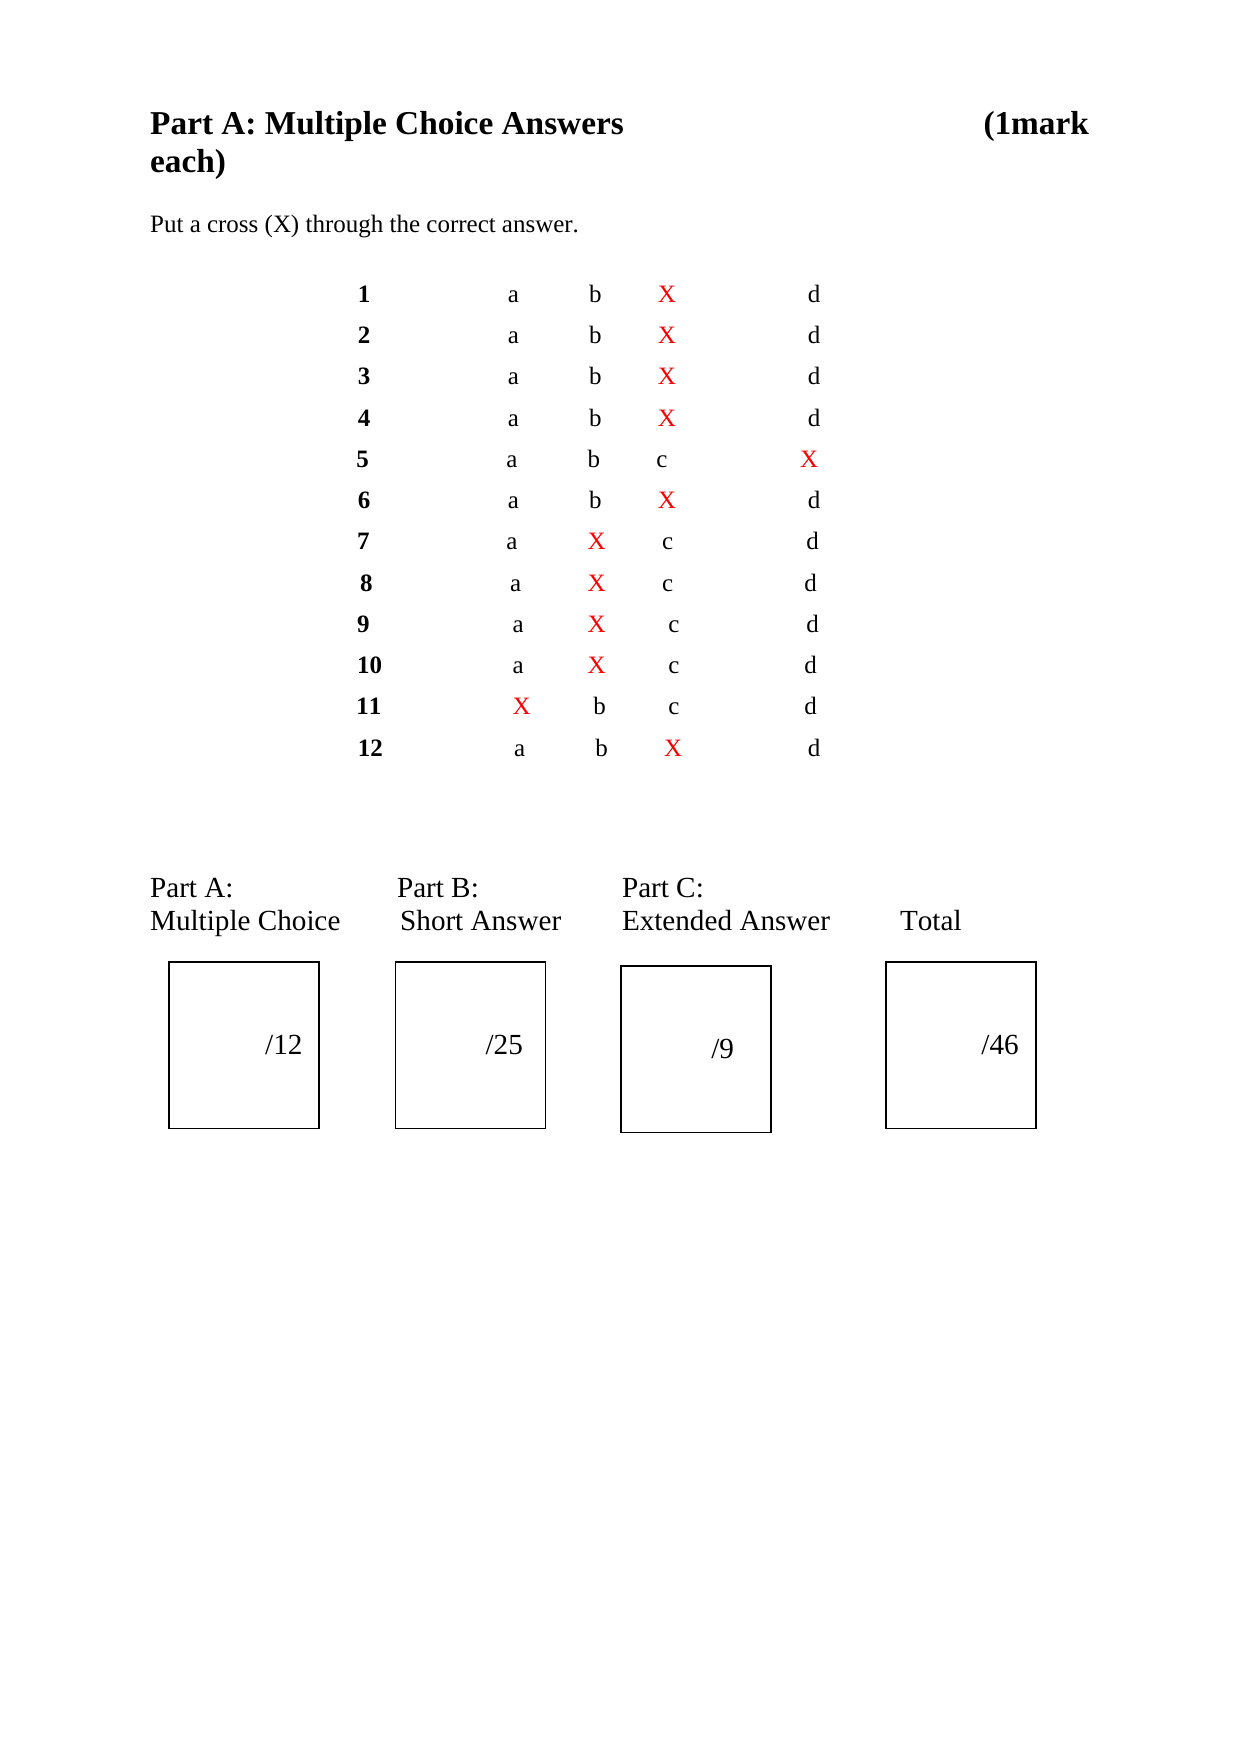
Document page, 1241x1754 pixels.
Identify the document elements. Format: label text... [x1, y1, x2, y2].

text Part A: Multiple Choice Answers (1mark each) [150, 103, 1090, 209]
text Multiple Choice Short Answer Extended Answer Total [150, 903, 1090, 937]
text 5 a b c X [150, 444, 1090, 473]
text 11 X b c d [150, 691, 1090, 720]
text 3 a b X d [150, 361, 1090, 390]
text Put a cross (X) through the correct answer. [150, 209, 1090, 238]
text 10 a X c d [357, 650, 1090, 679]
text 7 a X c d [357, 526, 1090, 555]
text 6 a b X d [150, 485, 1090, 514]
text 4 a b X d [150, 403, 1090, 431]
text 9 a X c d [357, 609, 1090, 638]
text 1 a b X d [150, 279, 1090, 308]
text 12 a b X d [150, 733, 1090, 761]
text 8 a X c d [253, 568, 1090, 596]
text Part A: Part B: Part C: [150, 870, 1090, 903]
text 2 a b X d [150, 320, 1090, 349]
